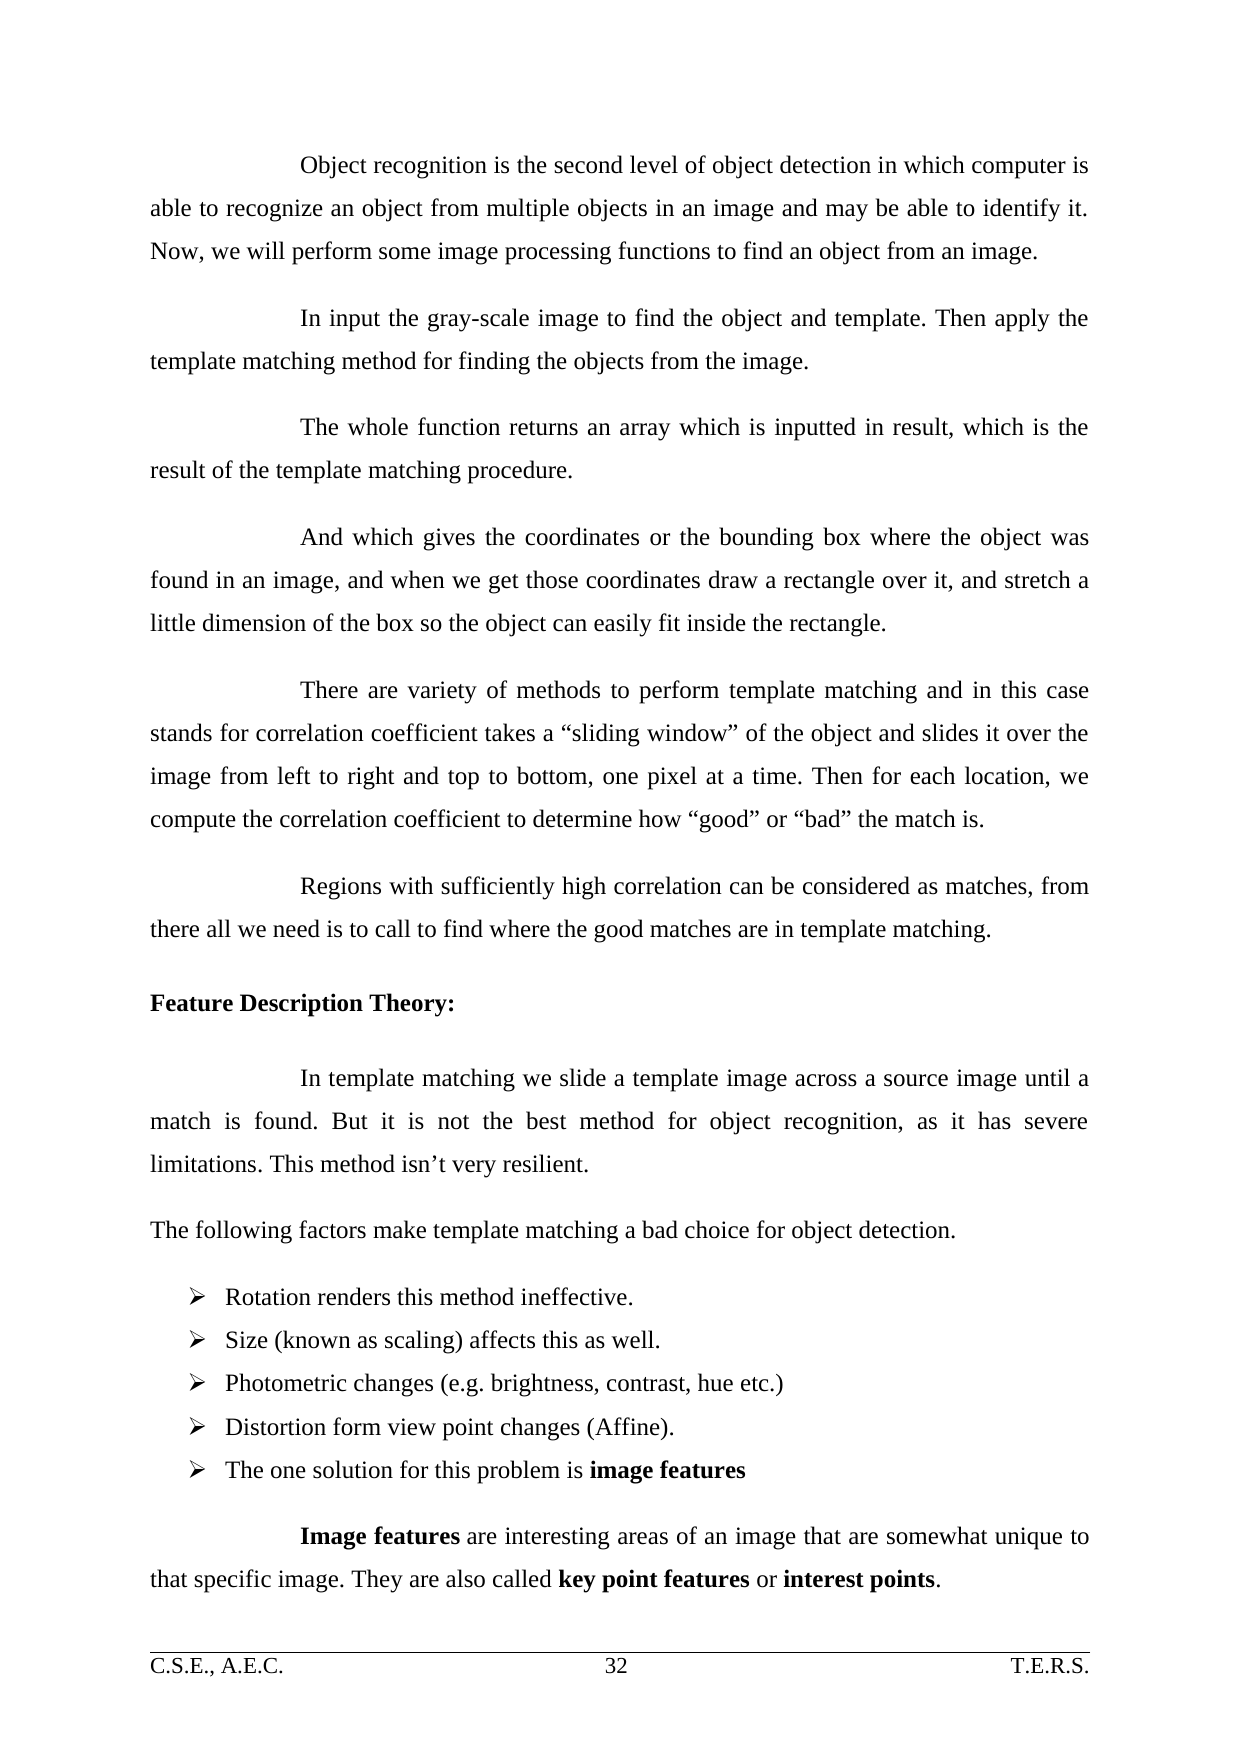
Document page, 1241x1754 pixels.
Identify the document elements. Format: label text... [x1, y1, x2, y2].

text Image features are interesting areas of an image that are somewhat unique to that specific image. They are also called key point features or interest points. [150, 1521, 1090, 1593]
list The one solution for this problem is image features [187, 1455, 1090, 1483]
text The following factors make template matching a bad choice for object detection. [150, 1216, 1090, 1244]
text The whole function returns an array which is inputted in result, which is the result of the template matching procedure. [150, 412, 1090, 484]
list Rotation renders this method ineffective. [187, 1282, 1090, 1311]
text In input the gray-scale image to find the object and template. Then apply the template matching method for finding the objects from the image. [150, 303, 1090, 375]
list Size (known as scaling) affects this as well. [187, 1325, 1090, 1354]
subtitle Feature Description Theory: [150, 988, 1090, 1017]
text There are variety of methods to perform template matching and in this case stands for correlation coefficient takes a “sliding window” of the object and slides it over the image from left to right and top to bottom, one pixel at a time. Then for each location, we compute the correlation coefficient to determine how “good” or “bad” the match is. [150, 675, 1090, 833]
text In template matching we slide a template image across a source image until a match is found. But it is not the best method for object recognition, as it has severe limitations. This method isn’t very resilient. [150, 1063, 1090, 1178]
text And which gives the coordinates or the bounding box where the object was found in an image, and when we get those coordinates draw a rectangle over it, and stretch a little dimension of the box so the object can easily fit inside the rectangle. [150, 522, 1090, 637]
text Object recognition is the second level of object detection in which computer is able to recognize an object from multiple objects in an image and may be able to identify it. Now, we will perform some image processing functions to find an object from an image. [150, 150, 1090, 265]
text Regions with sufficiently high correlation can be considered as matches, from there all we need is to call to find where the good matches are in template matching. [150, 871, 1090, 943]
list Distortion form view point changes (Affine). [187, 1412, 1090, 1440]
list Photometric changes (e.g. brightness, contrast, hue etc.) [187, 1368, 1090, 1397]
